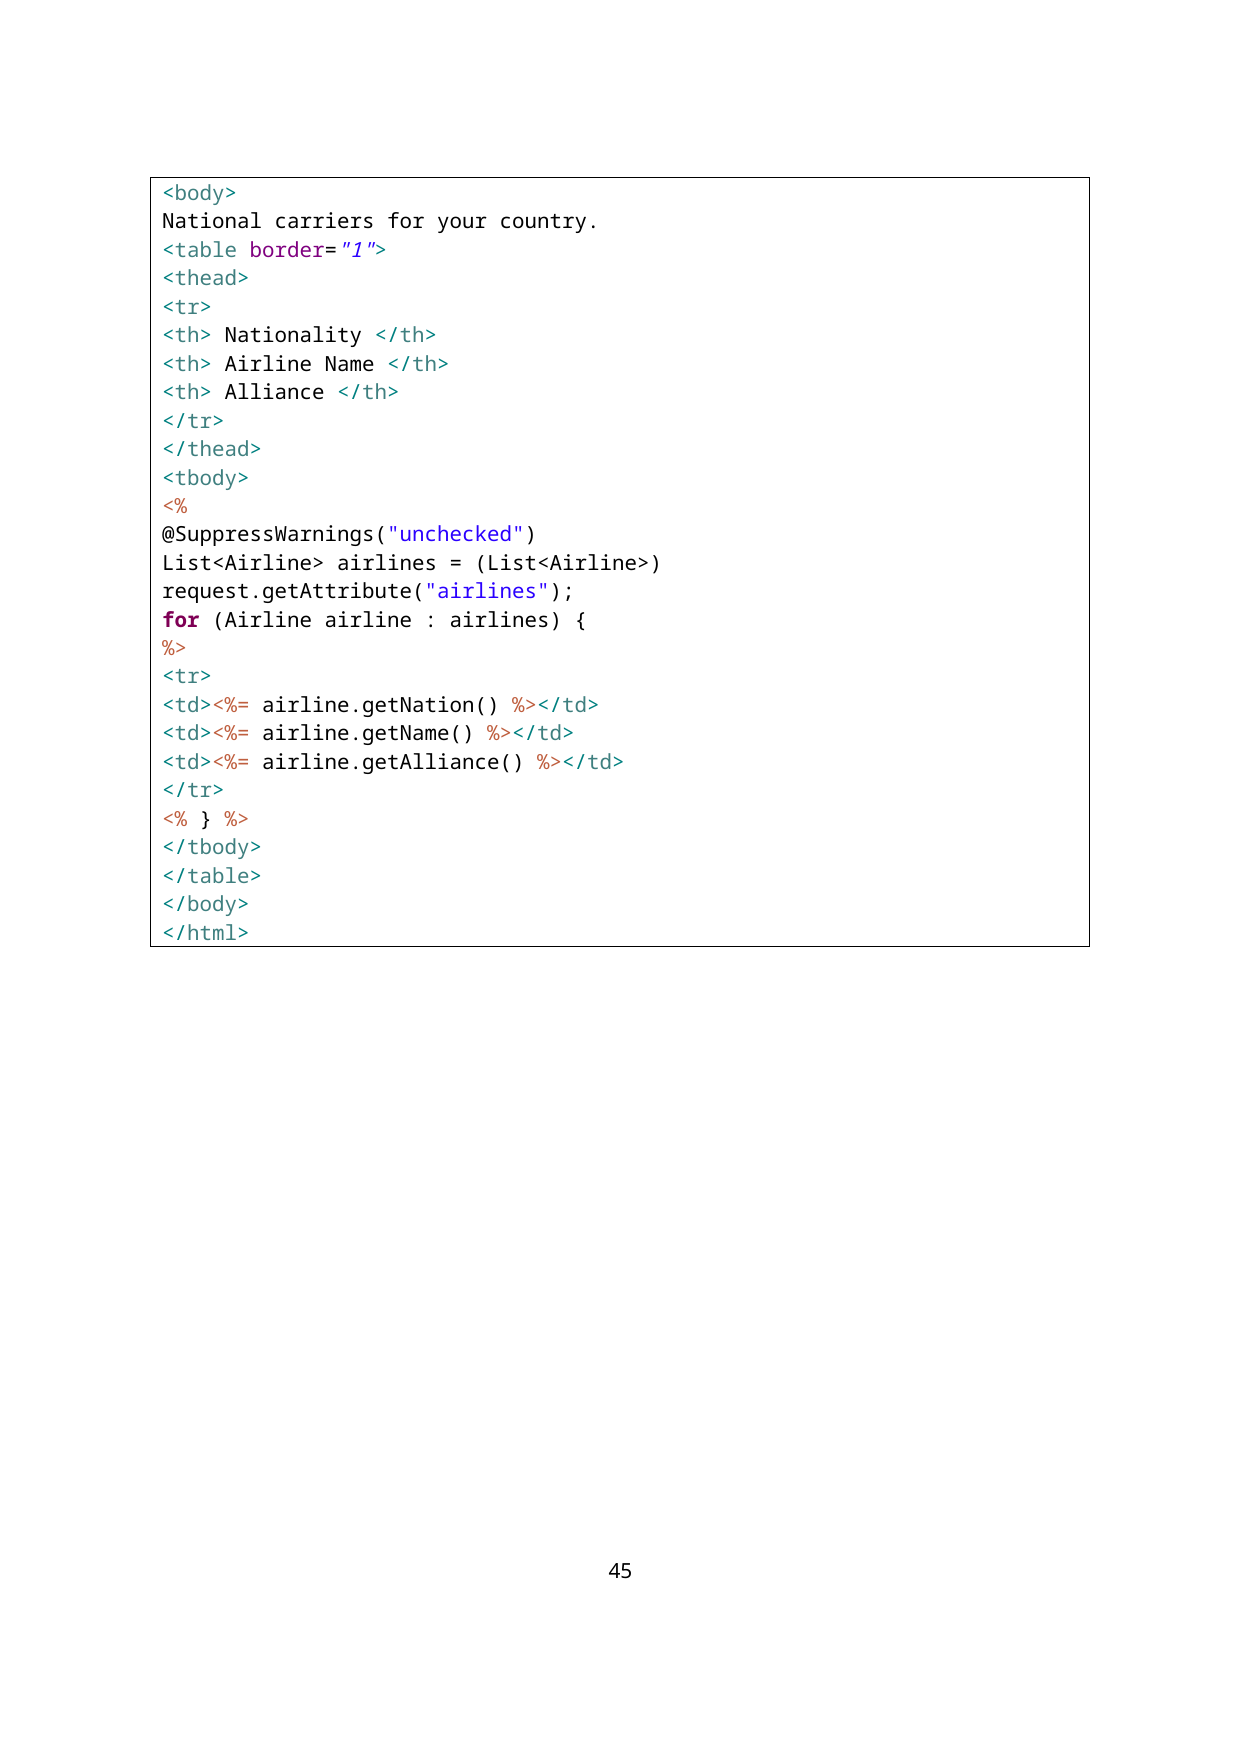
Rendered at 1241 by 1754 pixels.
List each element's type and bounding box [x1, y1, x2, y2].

table_cell [151, 178, 1089, 946]
